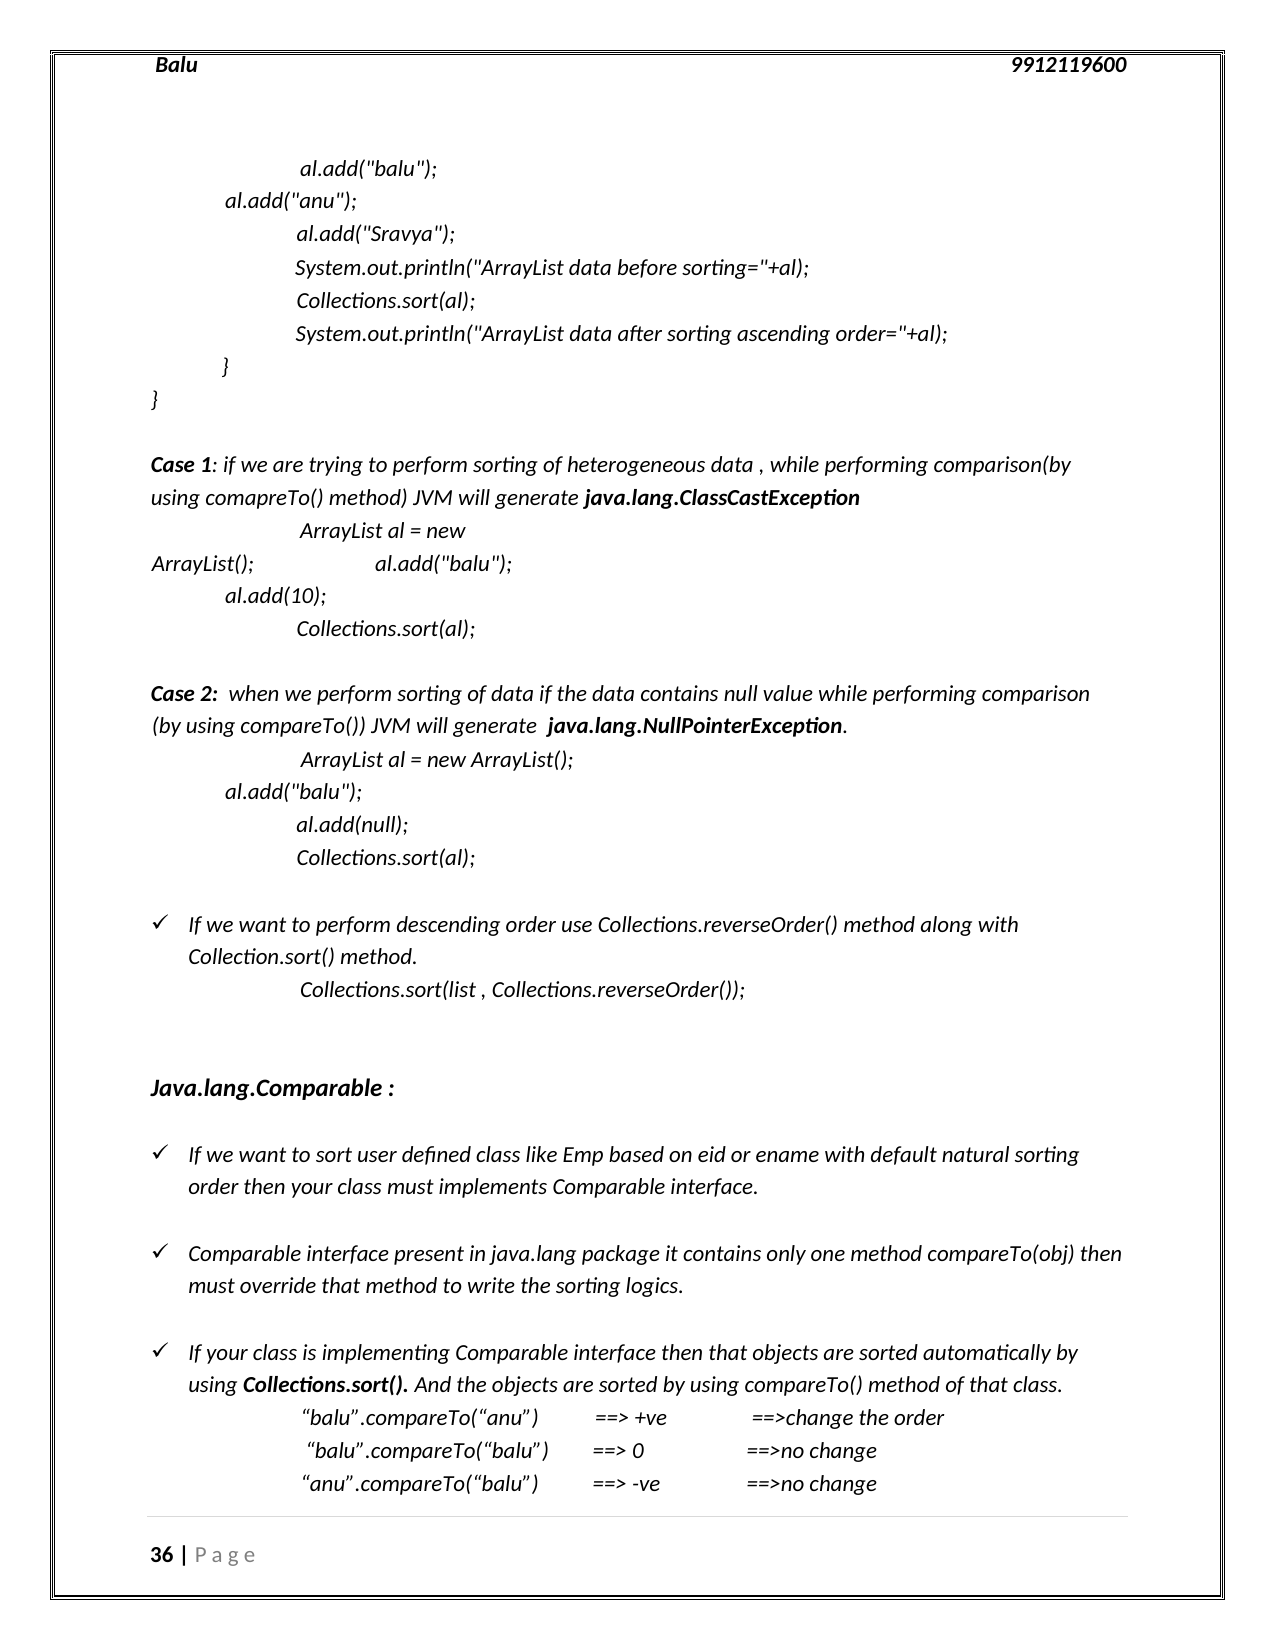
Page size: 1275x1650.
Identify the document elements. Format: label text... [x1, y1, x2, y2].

text “balu”.compareTo(“balu”) ==> 0 ==>no change [150, 1436, 1134, 1464]
text Collections.sort(al); [150, 843, 1134, 871]
text Case 2: when we perform sorting of data if the data contains null value while performing comparison (by using compareTo()) JVM will generate java.lang.NullPointerException. [151, 679, 1126, 740]
text using comapreTo() method) JVM will generate java.lang.ClassCastException [151, 483, 1132, 512]
list Comparable interface present in java.lang package it contains only one method compareTo(obj) then must override that method to write the sorting logics. [151, 1239, 1132, 1299]
text System.out.println("ArrayList data before sorting="+al); [150, 253, 1134, 281]
text } [150, 352, 1134, 380]
list If your class is implementing Comparable interface then that objects are sorted automatically by using Collections.sort(). And the objects are sorted by using compareTo() method of that class. [151, 1338, 1132, 1398]
text al.add("balu"); al.add("anu"); [151, 154, 585, 214]
text Collections.sort(al); [150, 286, 1134, 314]
text ArrayList al = new ArrayList(); al.add("balu"); al.add(10); [151, 517, 573, 609]
text } [151, 385, 1132, 413]
text Collections.sort(al); [150, 614, 1134, 642]
text “anu”.compareTo(“balu”) ==> -ve ==>no change [150, 1469, 1134, 1497]
text al.add(null); [150, 810, 1134, 838]
text ArrayList al = new ArrayList(); al.add("balu"); [151, 745, 726, 805]
text System.out.println("ArrayList data after sorting ascending order="+al); [150, 319, 1134, 347]
list If we want to perform descending order use Collections.reverseOrder() method along with Collection.sort() method. [151, 910, 1132, 970]
list If we want to sort user defined class like Emp based on eid or ename with default natural sorting order then your class must implements Comparable interface. [151, 1140, 1132, 1201]
text al.add("Sravya"); [150, 219, 1134, 247]
text “balu”.compareTo(“anu”) ==> +ve ==>change the order [150, 1403, 1134, 1431]
text Collections.sort(list , Collections.reverseOrder()); [300, 975, 1132, 1003]
text Case 1: if we are trying to perform sorting of heterogeneous data , while performing comparison(by [151, 450, 1132, 478]
text Java.lang.Comparable : [151, 1073, 1134, 1103]
